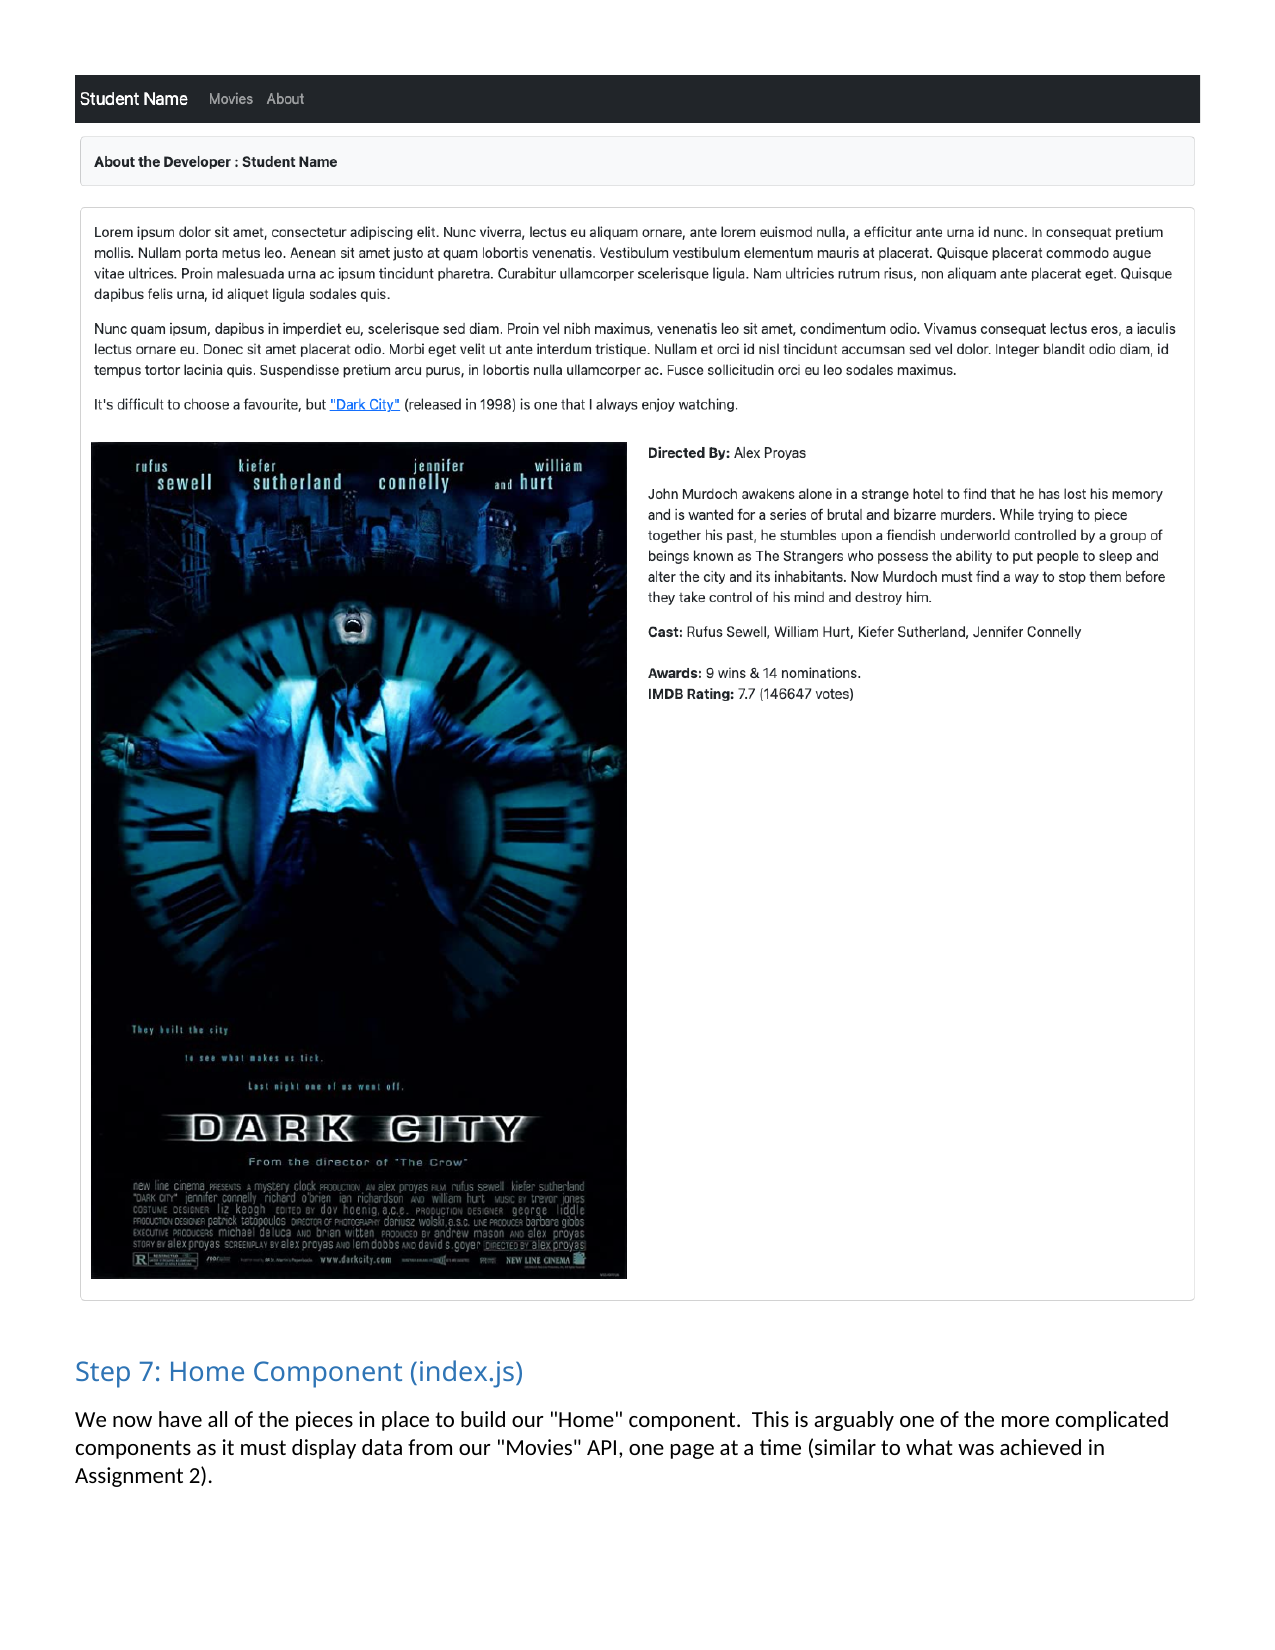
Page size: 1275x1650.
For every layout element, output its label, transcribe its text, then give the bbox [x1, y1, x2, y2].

subtitle Step 7: Home Component (index.js) [75, 1353, 1200, 1389]
picture [75, 75, 1200, 1321]
text We now have all of the pieces in place to build our "Home" component. This is arguably one of the more complicated components as it must display data from our "Movies" API, one page at a time (similar to what was achieved in Assignment 2). [75, 1405, 1200, 1517]
